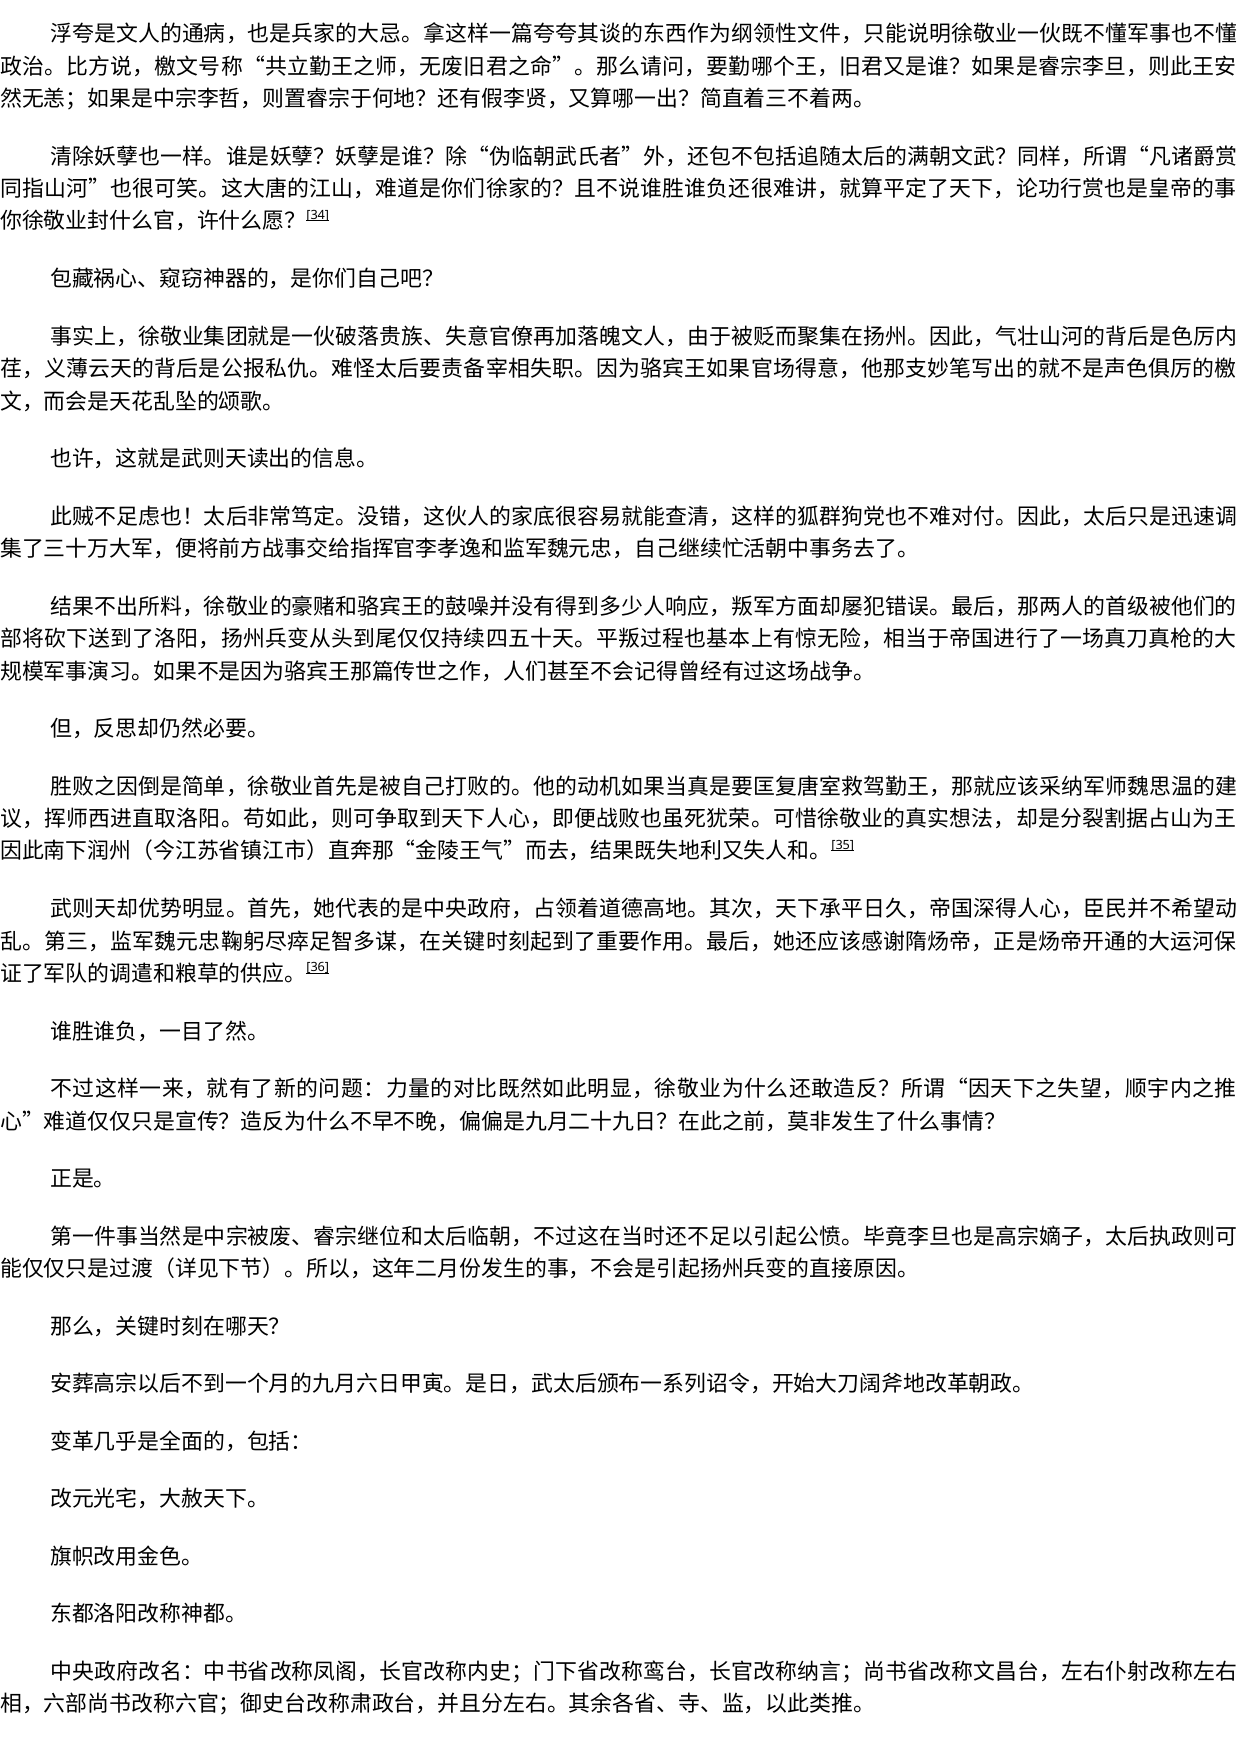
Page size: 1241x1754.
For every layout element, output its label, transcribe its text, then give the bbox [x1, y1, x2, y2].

text 不过这样一来，就有了新的问题：力量的对比既然如此明显，徐敬业为什么还敢造反？所谓“因天下之失望，顺宇内之推心”难道仅仅只是宣传？造反为什么不早不晚，偏偏是九月二十九日？在此之前，莫非发生了什么事情？ [0, 1071, 1240, 1136]
text 清除妖孽也一样。谁是妖孽？妖孽是谁？除“伪临朝武氏者”外，还包不包括追随太后的满朝文武？同样，所谓“凡诸爵赏，同指山河”也很可笑。这大唐的江山，难道是你们徐家的？且不说谁胜谁负还很难讲，就算平定了天下，论功行赏也是皇帝的事，你徐敬业封什么官，许什么愿？[34] [0, 138, 1240, 236]
text 浮夸是文人的通病，也是兵家的大忌。拿这样一篇夸夸其谈的东西作为纲领性文件，只能说明徐敬业一伙既不懂军事也不懂政治。比方说，檄文号称“共立勤王之师，无废旧君之命”。那么请问，要勤哪个王，旧君又是谁？如果是睿宗李旦，则此王安然无恙；如果是中宗李哲，则置睿宗于何地？还有假李贤，又算哪一出？简直着三不着两。 [0, 16, 1240, 113]
text 事实上，徐敬业集团就是一伙破落贵族、失意官僚再加落魄文人，由于被贬而聚集在扬州。因此，气壮山河的背后是色厉内荏，义薄云天的背后是公报私仇。难怪太后要责备宰相失职。因为骆宾王如果官场得意，他那支妙笔写出的就不是声色俱厉的檄文，而会是天花乱坠的颂歌。 [0, 318, 1240, 416]
text 旗帜改用金色。 [0, 1538, 1240, 1571]
text 也许，这就是武则天读出的信息。 [0, 441, 1240, 473]
text 东都洛阳改称神都。 [0, 1596, 1240, 1628]
text 安葬高宗以后不到一个月的九月六日甲寅。是日，武太后颁布一系列诏令，开始大刀阔斧地改革朝政。 [0, 1366, 1240, 1398]
text 但，反思却仍然必要。 [0, 711, 1240, 743]
text 改元光宅，大赦天下。 [0, 1481, 1240, 1513]
text 变革几乎是全面的，包括： [0, 1423, 1240, 1456]
text 中央政府改名：中书省改称凤阁，长官改称内史；门下省改称鸾台，长官改称纳言；尚书省改称文昌台，左右仆射改称左右相，六部尚书改称六官；御史台改称肃政台，并且分左右。其余各省、寺、监，以此类推。 [0, 1653, 1240, 1718]
text 谁胜谁负，一目了然。 [0, 1013, 1240, 1046]
text 包藏祸心、窥窃神器的，是你们自己吧？ [0, 261, 1240, 293]
text 胜败之因倒是简单，徐敬业首先是被自己打败的。他的动机如果当真是要匡复唐室救驾勤王，那就应该采纳军师魏思温的建议，挥师西进直取洛阳。苟如此，则可争取到天下人心，即便战败也虽死犹荣。可惜徐敬业的真实想法，却是分裂割据占山为王，因此南下润州（今江苏省镇江市）直奔那“金陵王气”而去，结果既失地利又失人和。[35] [0, 768, 1240, 866]
text 正是。 [0, 1161, 1240, 1193]
text 第一件事当然是中宗被废、睿宗继位和太后临朝，不过这在当时还不足以引起公愤。毕竟李旦也是高宗嫡子，太后执政则可能仅仅只是过渡（详见下节）。所以，这年二月份发生的事，不会是引起扬州兵变的直接原因。 [0, 1218, 1240, 1283]
text 那么，关键时刻在哪天？ [0, 1308, 1240, 1341]
text 结果不出所料，徐敬业的豪赌和骆宾王的鼓噪并没有得到多少人响应，叛军方面却屡犯错误。最后，那两人的首级被他们的部将砍下送到了洛阳，扬州兵变从头到尾仅仅持续四五十天。平叛过程也基本上有惊无险，相当于帝国进行了一场真刀真枪的大规模军事演习。如果不是因为骆宾王那篇传世之作，人们甚至不会记得曾经有过这场战争。 [0, 588, 1240, 686]
text 此贼不足虑也！太后非常笃定。没错，这伙人的家底很容易就能查清，这样的狐群狗党也不难对付。因此，太后只是迅速调集了三十万大军，便将前方战事交给指挥官李孝逸和监军魏元忠，自己继续忙活朝中事务去了。 [0, 498, 1240, 563]
text 武则天却优势明显。首先，她代表的是中央政府，占领着道德高地。其次，天下承平日久，帝国深得人心，臣民并不希望动乱。第三，监军魏元忠鞠躬尽瘁足智多谋，在关键时刻起到了重要作用。最后，她还应该感谢隋炀帝，正是炀帝开通的大运河保证了军队的调遣和粮草的供应。[36] [0, 891, 1240, 988]
